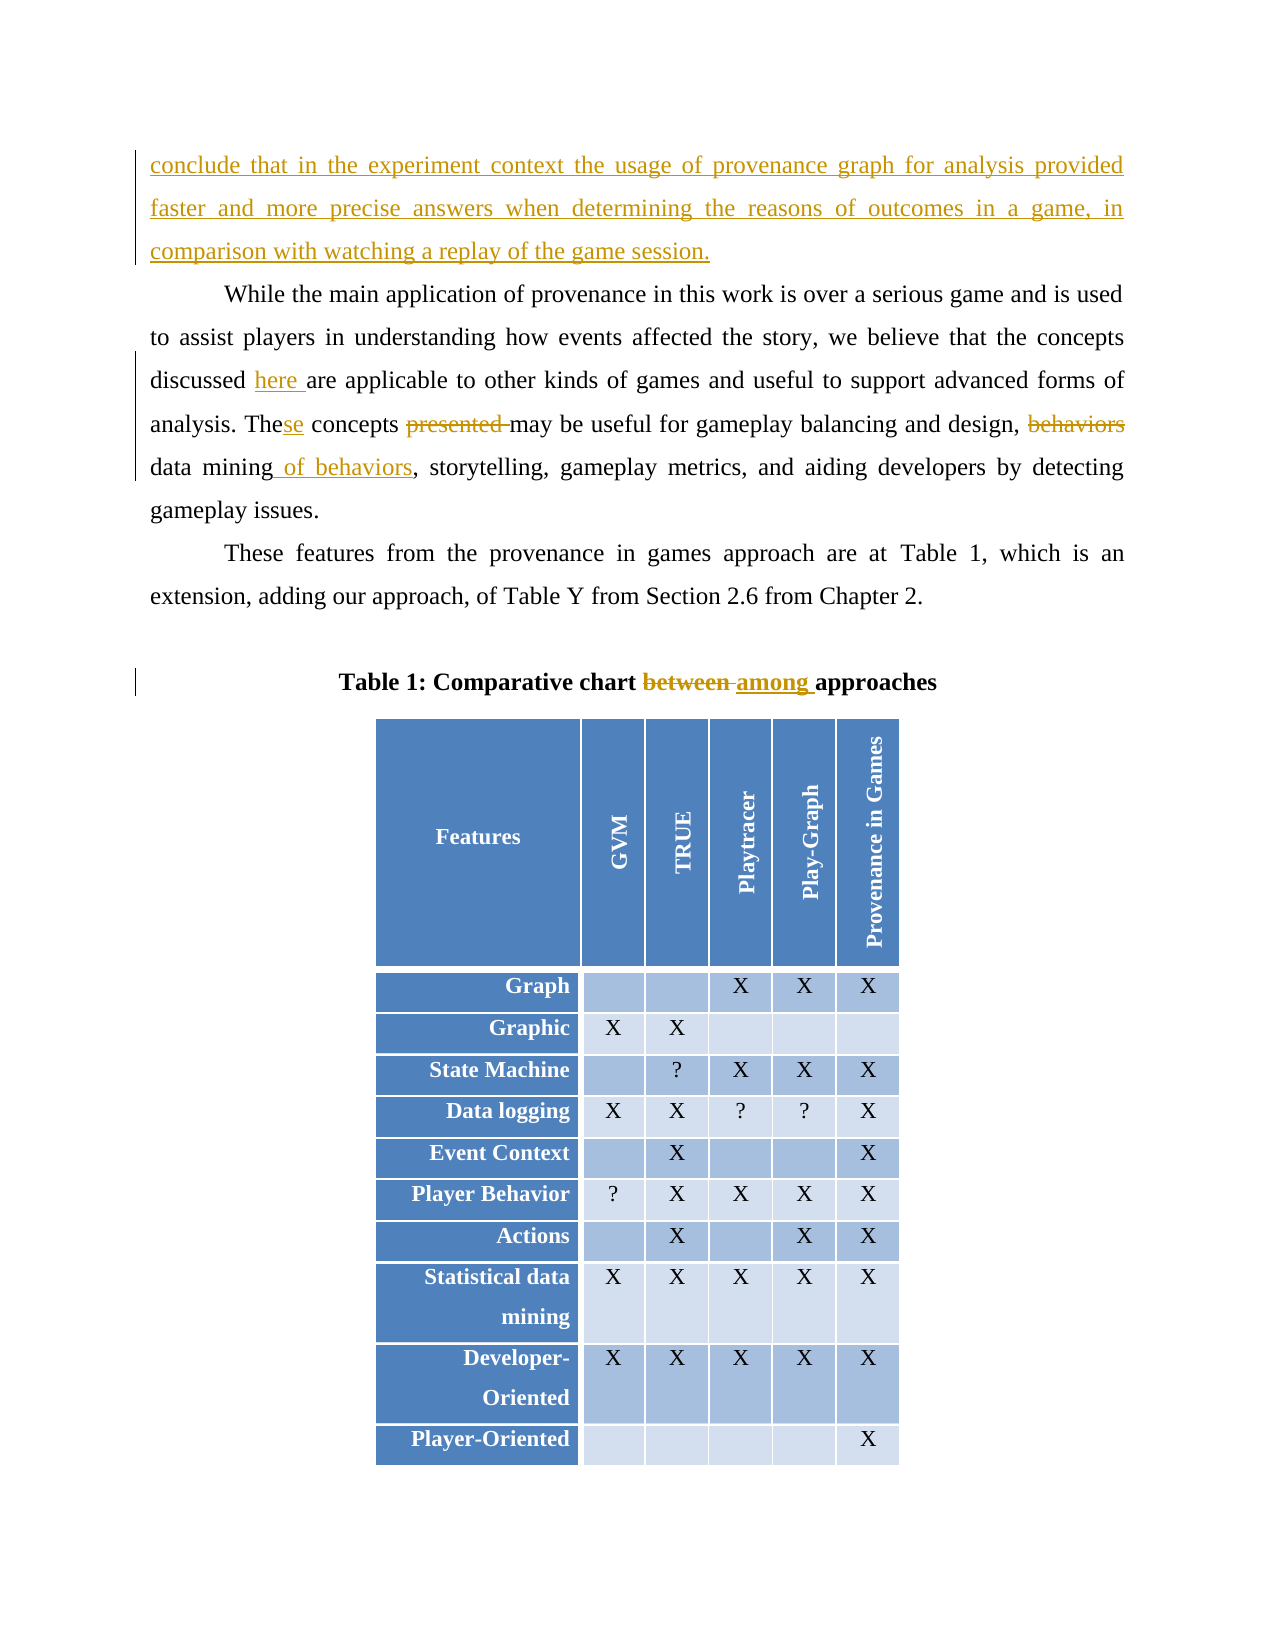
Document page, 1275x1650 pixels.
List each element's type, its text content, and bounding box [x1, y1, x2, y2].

table_cell State Machine [376, 1056, 578, 1095]
table_header Playtracer [710, 719, 771, 966]
table_cell X [773, 1056, 835, 1095]
table_cell X [584, 1097, 644, 1137]
table_cell [584, 973, 644, 1012]
table_cell X [837, 1139, 899, 1178]
table_cell X [646, 1014, 708, 1053]
table_cell [646, 973, 708, 1012]
table_cell Event Context [376, 1139, 578, 1178]
table_cell X [646, 1264, 708, 1342]
table_cell X [584, 1014, 644, 1053]
table_cell X [837, 1180, 899, 1220]
table_cell Data logging [376, 1097, 578, 1137]
table_cell Graph [376, 973, 578, 1012]
table_cell [646, 1426, 708, 1465]
table_cell [837, 1014, 899, 1053]
table_header Provenance in Games [837, 719, 899, 966]
table_cell X [837, 1097, 899, 1137]
table_cell [709, 1426, 772, 1465]
table_cell Player-Oriented [376, 1426, 578, 1465]
table_cell [709, 1014, 772, 1053]
table_cell X [646, 1097, 708, 1137]
table_cell X [646, 1345, 708, 1423]
table_cell [710, 1139, 771, 1178]
table_header GVM [582, 719, 644, 966]
table_cell X [710, 973, 771, 1012]
text While the main application of provenance in this work is over a serious game and is used to assist players in understanding how events affected the story, we believe that the concepts discussed are applicable to other kinds of games and useful to support advanced forms of analysis. The concepts may be useful for gameplay balancing and design, data mining, storytelling, gameplay metrics, and aiding developers by detecting gameplay issues. [150, 279, 1125, 524]
table_cell X [584, 1264, 644, 1342]
table_cell X [837, 1264, 899, 1342]
table_cell X [773, 1264, 835, 1342]
table_header Features [376, 719, 580, 966]
table_cell X [646, 1180, 708, 1220]
table_cell Developer-Oriented [376, 1345, 578, 1423]
table_cell X [773, 1222, 835, 1261]
text Table 1: Comparative chart approaches [150, 667, 1125, 696]
table_cell X [710, 1056, 771, 1095]
table_cell X [837, 1056, 899, 1095]
table_cell X [709, 1180, 772, 1220]
text These features from the provenance in games approach are at Table 1, which is an extension, adding our approach, of Table Y from Section 2.6 from Chapter 2. [150, 538, 1125, 610]
table_cell ? [773, 1097, 835, 1137]
table_cell [584, 1222, 644, 1261]
table_cell [584, 1056, 644, 1095]
table_cell X [837, 1345, 899, 1423]
table_cell ? [709, 1097, 772, 1137]
table_cell X [646, 1139, 708, 1178]
table_cell [584, 1139, 644, 1178]
table_header TRUE [646, 719, 708, 966]
table_cell X [837, 1222, 899, 1261]
table_cell X [709, 1264, 772, 1342]
table_cell X [837, 973, 899, 1012]
table_cell Player Behavior [376, 1180, 578, 1220]
table_cell Actions [376, 1222, 578, 1261]
table_cell X [646, 1222, 708, 1261]
table_cell [773, 1014, 835, 1053]
table_cell ? [584, 1180, 644, 1220]
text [150, 150, 1125, 265]
table_cell X [837, 1426, 899, 1465]
table_cell ? [646, 1056, 708, 1095]
table_cell [584, 1426, 644, 1465]
table_cell [710, 1222, 771, 1261]
table_cell [773, 1426, 835, 1465]
table_cell X [773, 1345, 835, 1423]
table_cell Statistical data mining [376, 1264, 578, 1342]
table_cell X [773, 1180, 835, 1220]
table_cell [773, 1139, 835, 1178]
table_header Play-Graph [773, 719, 835, 966]
table_cell X [773, 973, 835, 1012]
table_cell Graphic [376, 1014, 578, 1053]
table_cell X [584, 1345, 644, 1423]
table_cell X [710, 1345, 771, 1423]
